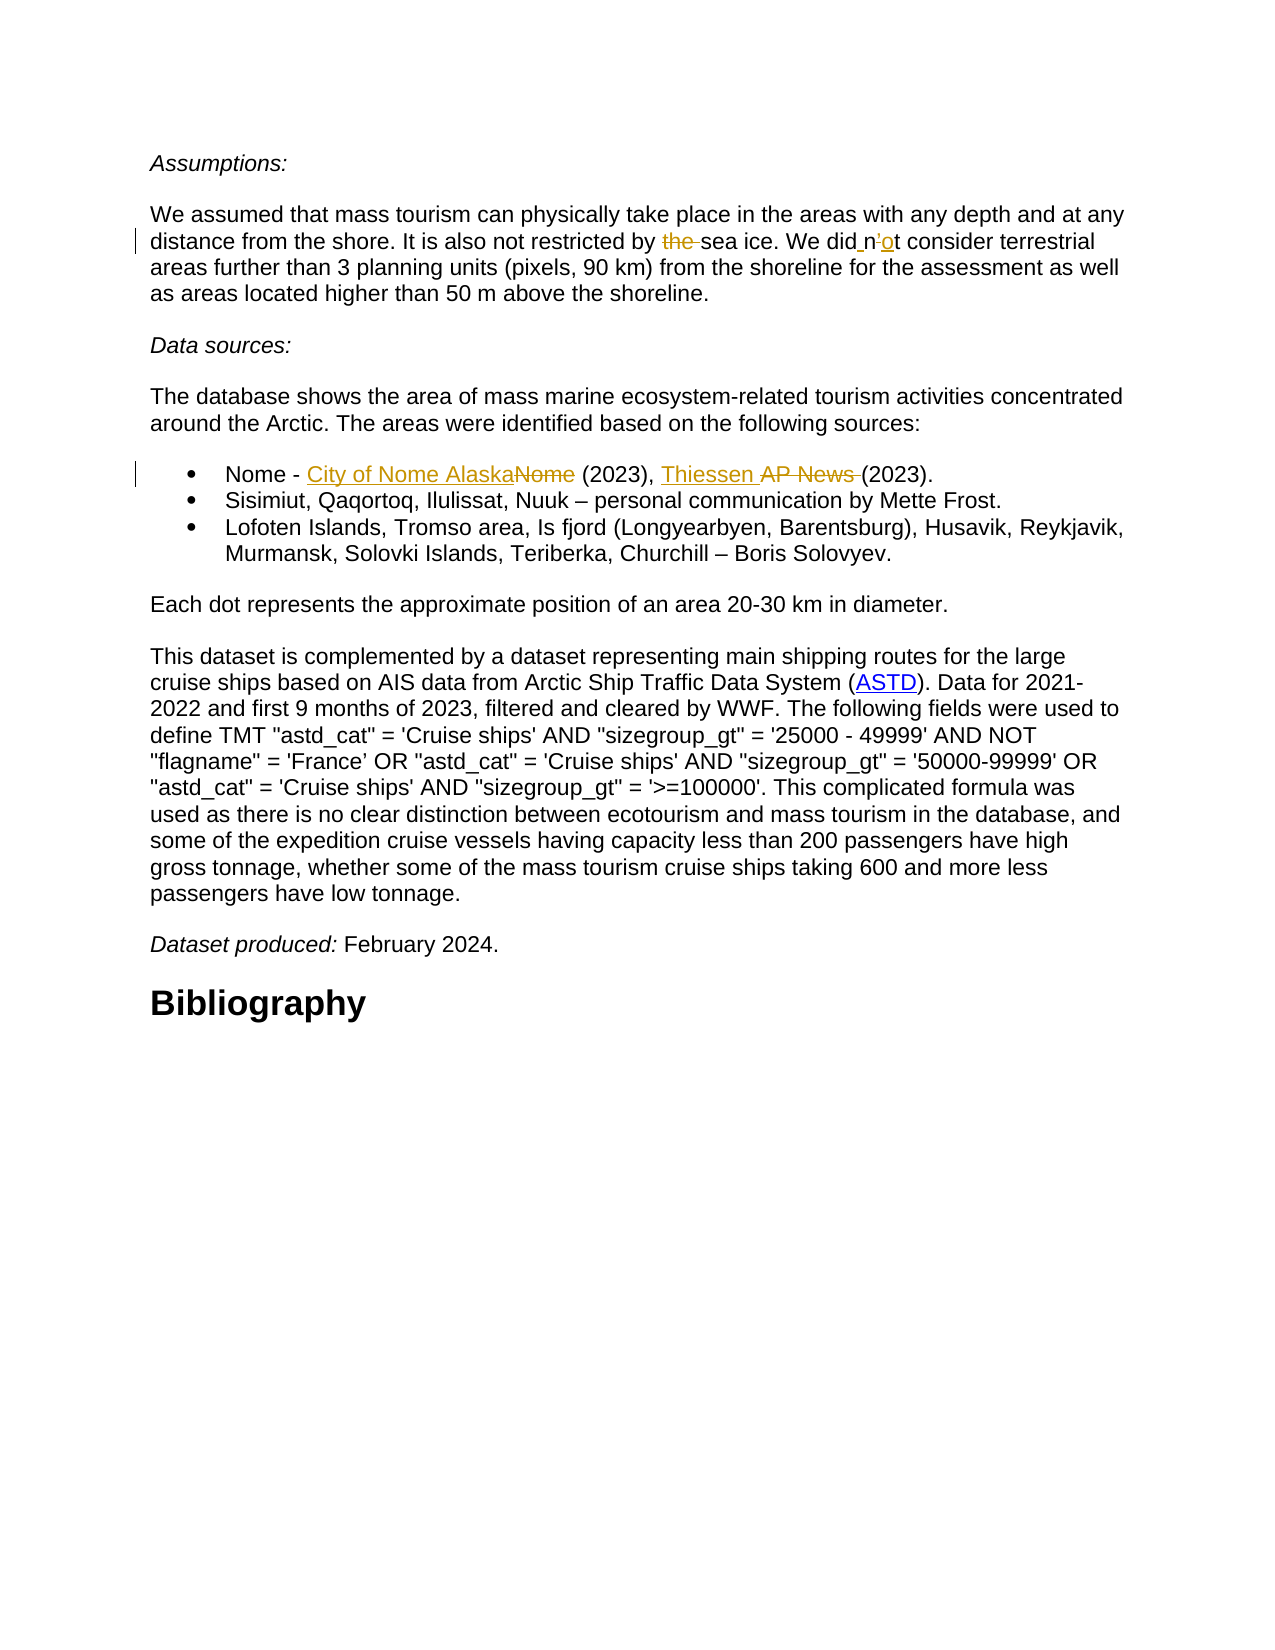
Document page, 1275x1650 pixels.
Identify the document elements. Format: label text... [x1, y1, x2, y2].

text We assumed that mass tourism can physically take place in the areas with any depth and at any distance from the shore. It is also not restricted by sea ice. We didnt consider terrestrial areas further than 3 planning units (pixels, 90 km) from the shoreline for the assessment as well as areas located higher than 50 m above the shoreline. [150, 201, 1125, 307]
subtitle Assumptions: [150, 150, 1125, 176]
subtitle Bibliography [150, 982, 1125, 1023]
text Dataset produced: February 2024. [150, 931, 1125, 957]
text This dataset is complemented by a dataset representing main shipping routes for the large cruise ships based on AIS data from Arctic Ship Traffic Data System (ASTD). Data for 2021-2022 and first 9 months of 2023, filtered and cleared by WWF. The following fields were used to define TMT "astd_cat" = 'Cruise ships' AND "sizegroup_gt" = '25000 - 49999' AND NOT "flagname" = 'France’ OR "astd_cat" = 'Cruise ships' AND "sizegroup_gt" = '50000-99999' OR "astd_cat" = 'Cruise ships' AND "sizegroup_gt" = '>=100000'. This complicated formula was used as there is no clear distinction between ecotourism and mass tourism in the database, and some of the expedition cruise vessels having capacity less than 200 passengers have high gross tonnage, whether some of the mass tourism cruise ships taking 600 and more less passengers have low tonnage. [150, 643, 1125, 906]
subtitle Data sources: [150, 332, 1125, 358]
text The database shows the area of mass marine ecosystem-related tourism activities concentrated around the Arctic. The areas were identified based on the following sources: [150, 383, 1125, 436]
list Lofoten Islands, Tromso area, Is fjord (Longyearbyen, Barentsburg), Husavik, Reykjavik, Murmansk, Solovki Islands, Teriberka, Churchill – Boris Solovyev. [187, 513, 1125, 566]
list Sisimiut, Qaqortoq, Ilulissat, Nuuk – personal communication by Mette Frost. [187, 487, 1125, 513]
list Nome - (2023), (2023). [187, 461, 1125, 487]
text Each dot represents the approximate position of an area 20-30 km in diameter. [150, 591, 1125, 618]
